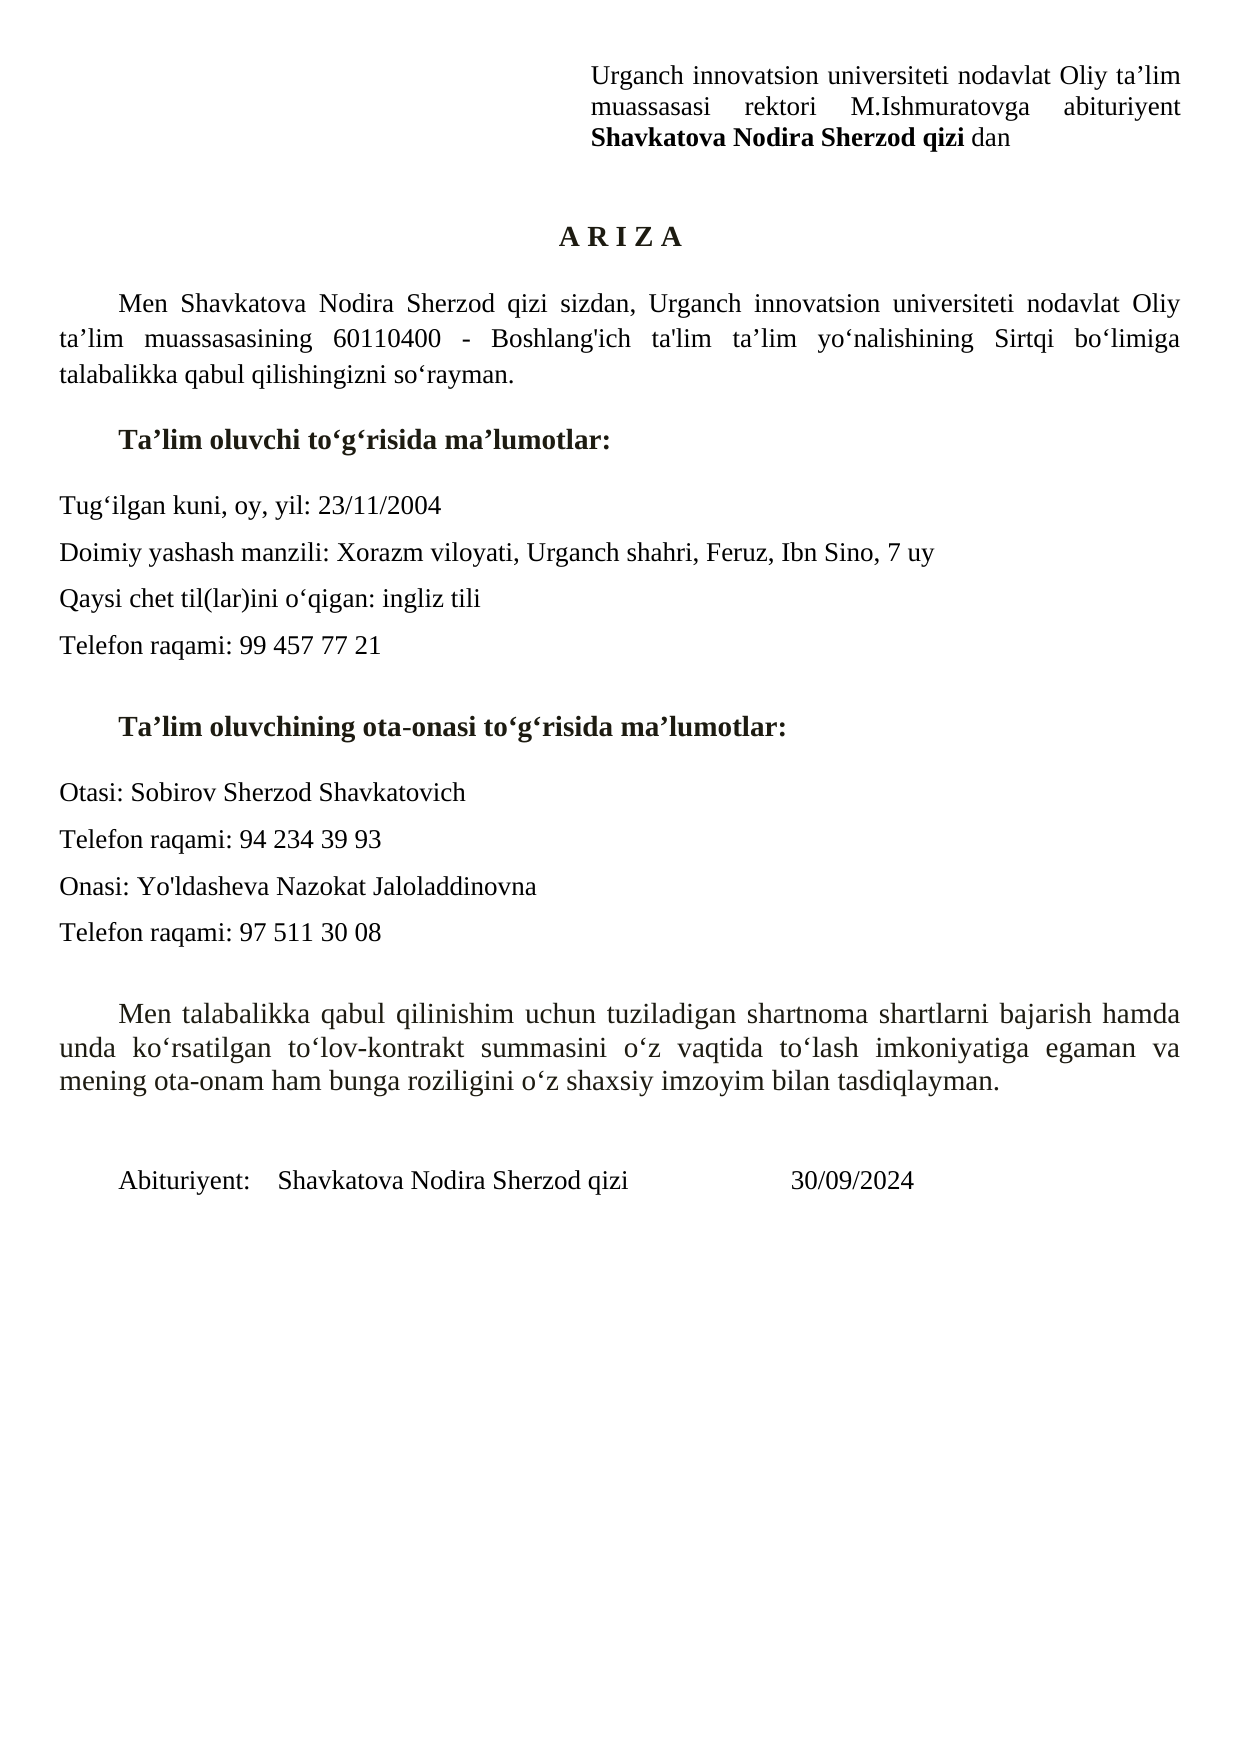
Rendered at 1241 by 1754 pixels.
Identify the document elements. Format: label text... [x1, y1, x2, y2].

text Tug‘ilgan kuni, oy, yil: 23/11/2004 [59, 489, 1181, 520]
text Qaysi chet til(lar)ini o‘qigan: ingliz tili [59, 582, 1181, 613]
text Urganch innovatsion universiteti nodavlat Oliy ta’lim muassasasi rektori M.Ishmuratovga abituriyent Shavkatova Nodira Sherzod qizi dan [591, 59, 1181, 152]
text A R I Z A [59, 219, 1181, 253]
text Abituriyent: Shavkatova Nodira Sherzod qizi 30/09/2024 [59, 1164, 1181, 1195]
text Men Shavkatova Nodira Sherzod qizi sizdan, Urganch innovatsion universiteti nodavlat Oliy ta’lim muassasasining 60110400 - Boshlang'ich ta'lim ta’lim yo‘nalishining Sirtqi bo‘limiga talabalikka qabul qilishingizni so‘rayman. [59, 287, 1181, 389]
text Otasi: Sobirov Sherzod Shavkatovich [59, 776, 1181, 807]
text Telefon raqami: 97 511 30 08 [59, 916, 1181, 947]
text Onasi: Yo'ldasheva Nazokat Jaloladdinovna [59, 869, 1181, 901]
text Ta’lim oluvchi to‘g‘risida ma’lumotlar: [59, 422, 1181, 455]
text Doimiy yashash manzili: Xorazm viloyati, Urganch shahri, Feruz, Ibn Sino, 7 uy [59, 536, 1181, 567]
text Telefon raqami: 99 457 77 21 [59, 629, 1181, 660]
text Men talabalikka qabul qilinishim uchun tuziladigan shartnoma shartlarni bajarish hamda unda ko‘rsatilgan to‘lov-kontrakt summasini o‘z vaqtida to‘lash imkoniyatiga egaman va mening ota-onam ham bunga roziligini oʻz shaxsiy imzoyim bilan tasdiqlayman. [59, 996, 1181, 1097]
text Ta’lim oluvchining ota-onasi to‘g‘risida ma’lumotlar: [59, 709, 1181, 743]
text Telefon raqami: 94 234 39 93 [59, 823, 1181, 854]
